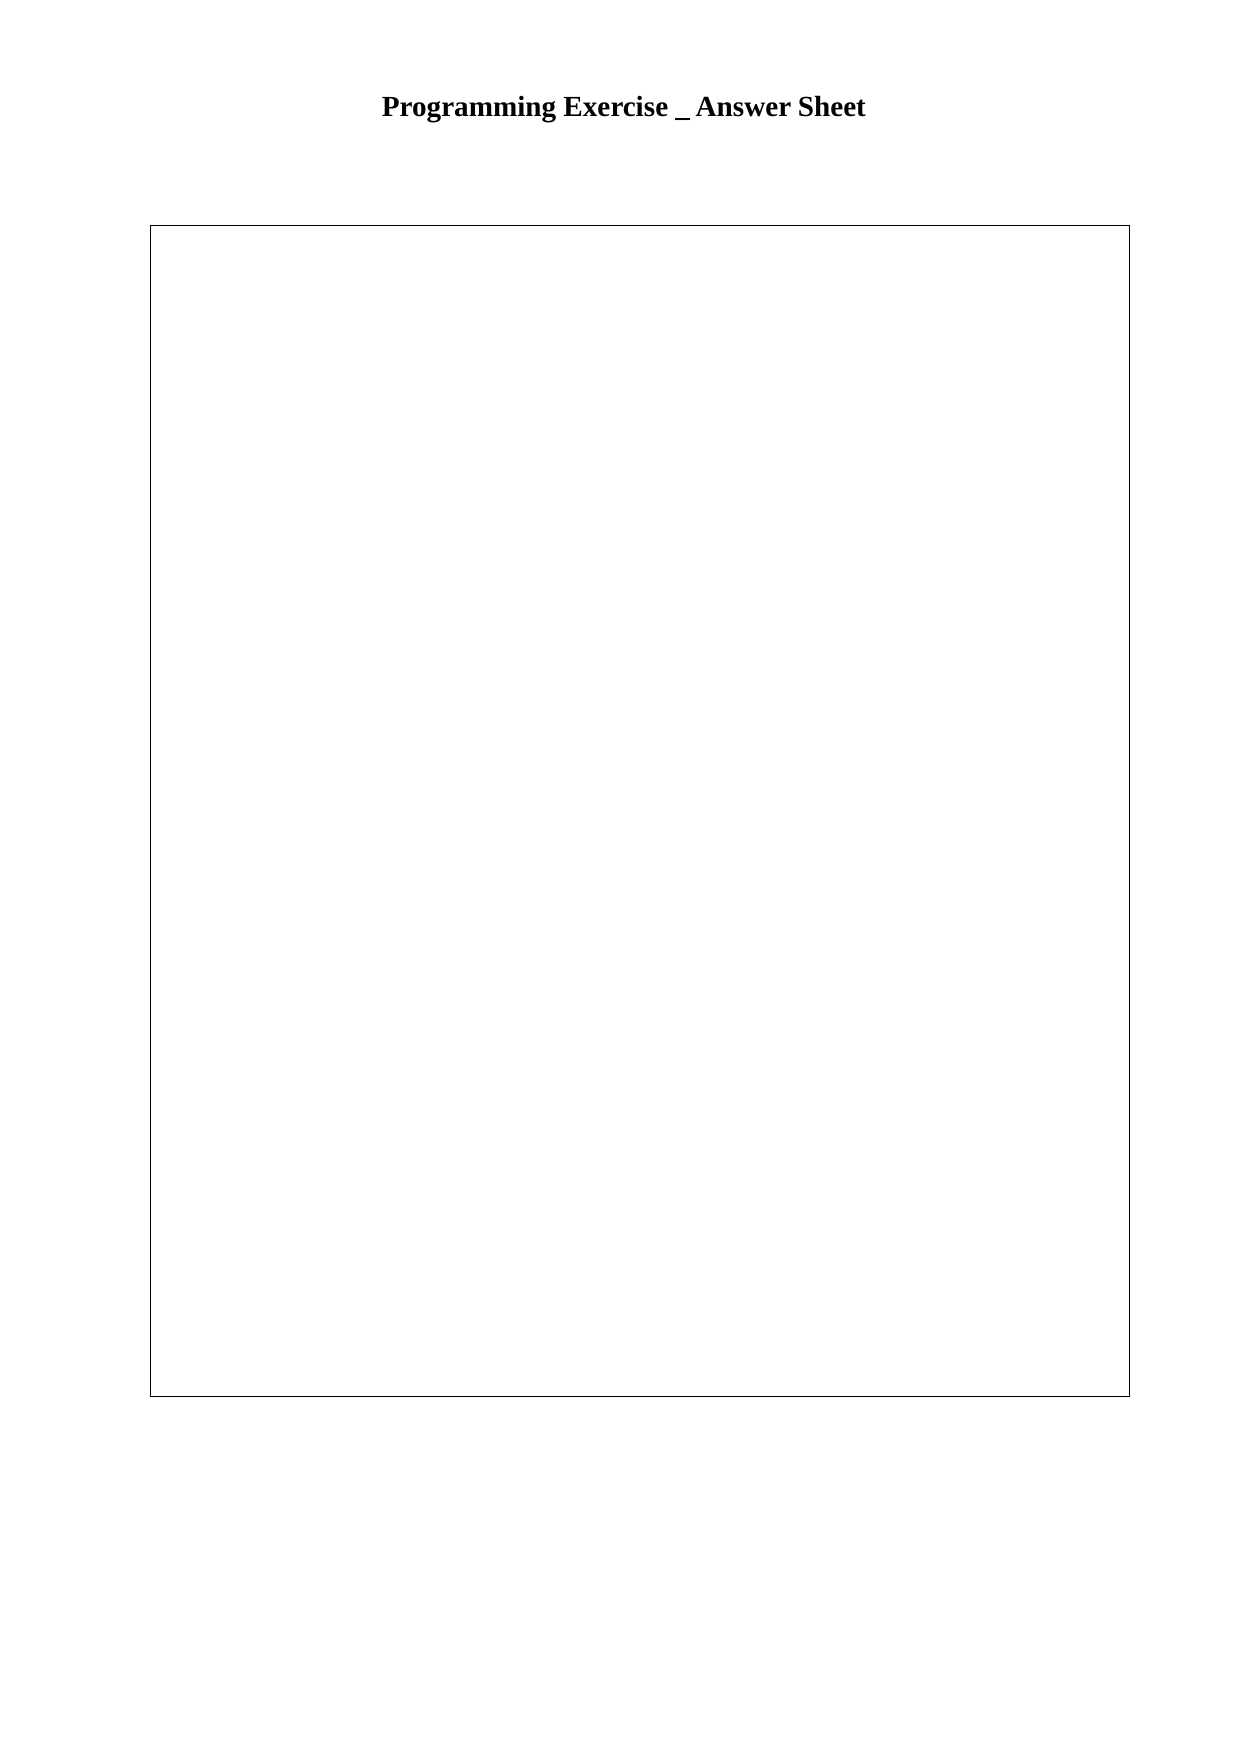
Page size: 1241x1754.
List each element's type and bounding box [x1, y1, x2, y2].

table_header [151, 226, 1129, 1396]
